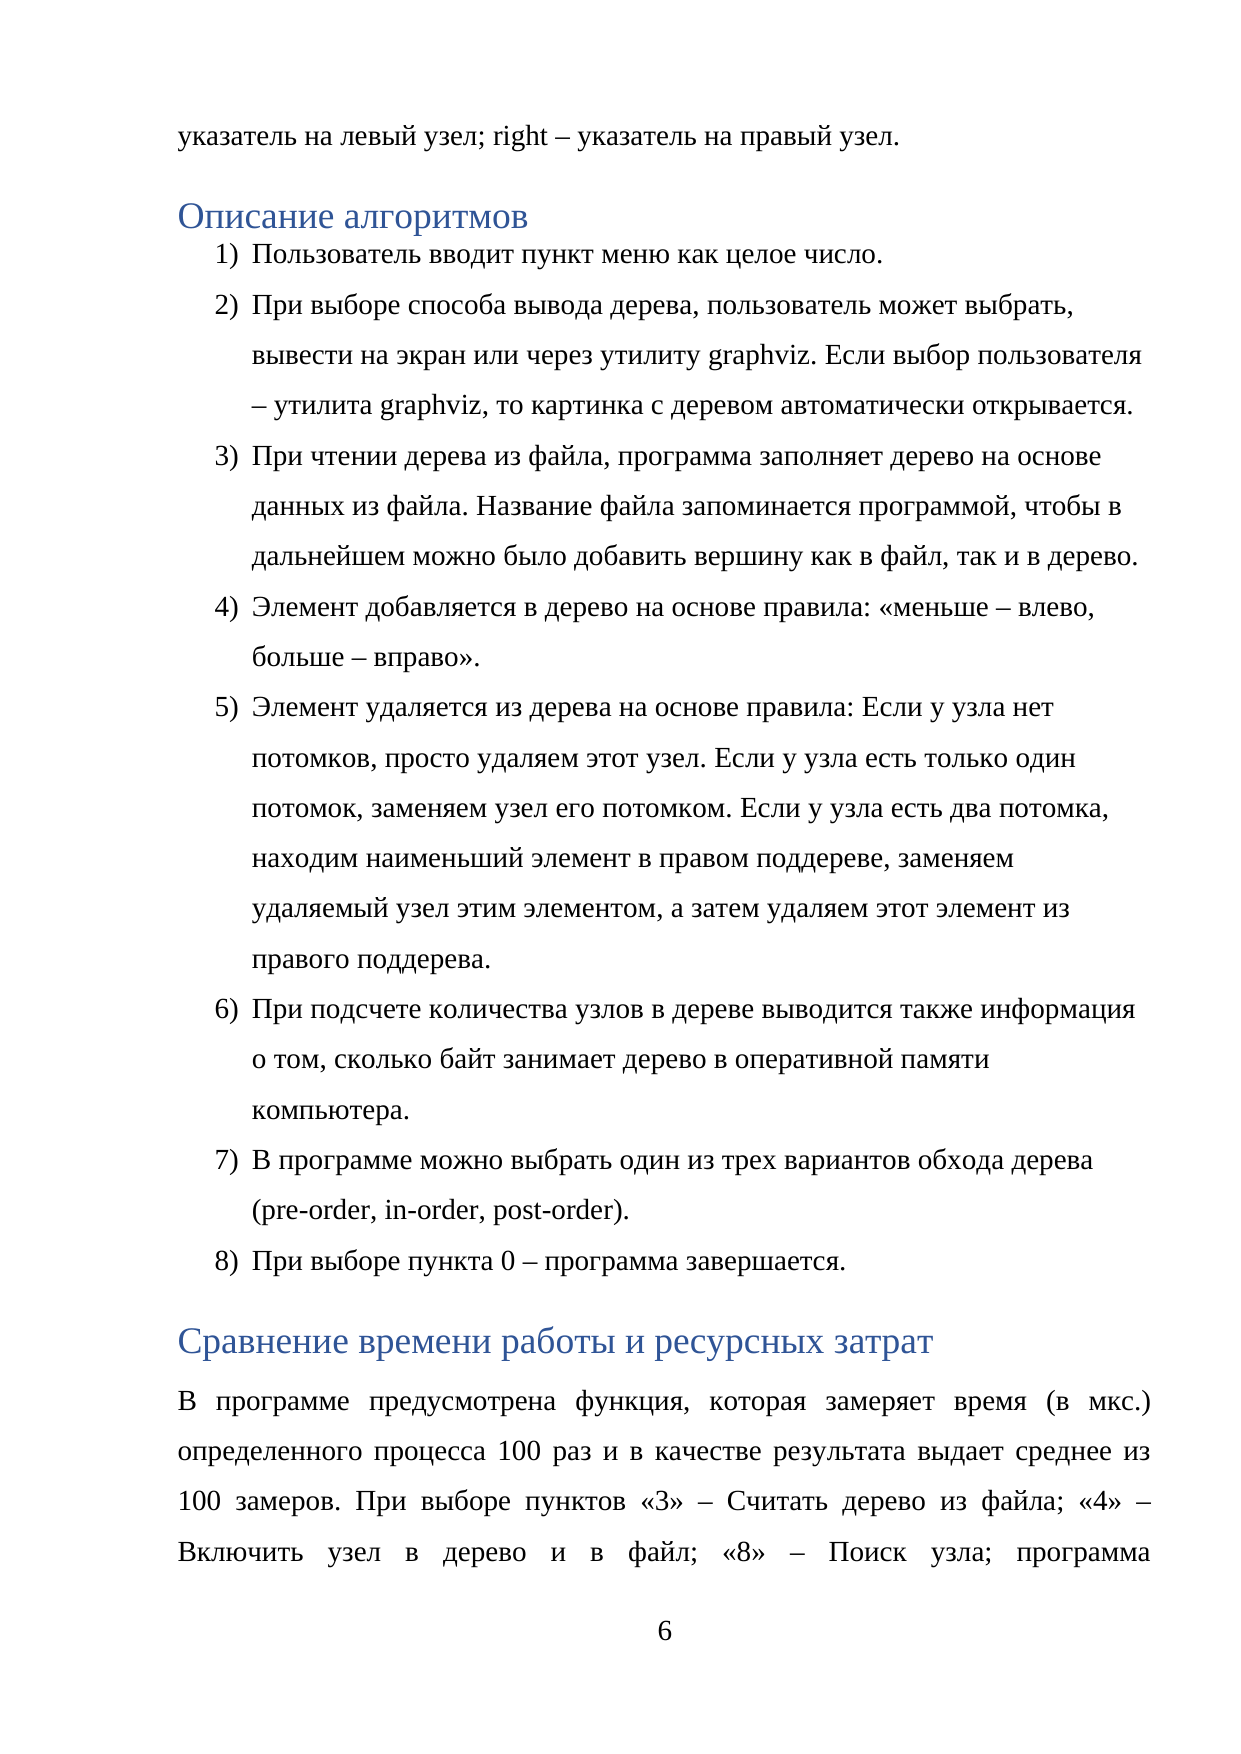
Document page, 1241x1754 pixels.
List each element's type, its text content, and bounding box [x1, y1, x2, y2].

list Элемент удаляется из дерева на основе правила: Если у узла нет потомков, просто удаляем этот узел. Если у узла есть только один потомок, заменяем узел его потомком. Если у узла есть два потомка, находим наименьший элемент в правом поддереве, заменяем удаляемый узел этим элементом, а затем удаляем этот элемент из правого поддерева. [214, 689, 1152, 974]
list При выборе способа вывода дерева, пользователь может выбрать, вывести на экран или через утилиту graphviz. Если выбор пользователя – утилита graphviz, то картинка с деревом автоматически открывается. [214, 287, 1152, 421]
list В программе можно выбрать один из трех вариантов обхода дерева (pre-order, in-order, post-order). [214, 1142, 1152, 1226]
list При выборе пункта 0 – программа завершается. [214, 1243, 1152, 1276]
subtitle Сравнение времени работы и ресурсных затрат [177, 1318, 1152, 1361]
subtitle Описание алгоритмов [177, 193, 1152, 237]
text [177, 118, 1152, 152]
list Элемент добавляется в дерево на основе правила: «меньше – влево, больше – вправо». [214, 589, 1152, 673]
list При подсчете количества узлов в дереве выводится также информация о том, сколько байт занимает дерево в оперативной памяти компьютера. [214, 991, 1152, 1125]
list Пользователь вводит пункт меню как целое число. [214, 237, 1152, 270]
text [177, 1383, 1152, 1567]
list При чтении дерева из файла, программа заполняет дерево на основе данных из файла. Название файла запоминается программой, чтобы в дальнейшем можно было добавить вершину как в файл, так и в дерево. [214, 438, 1152, 572]
